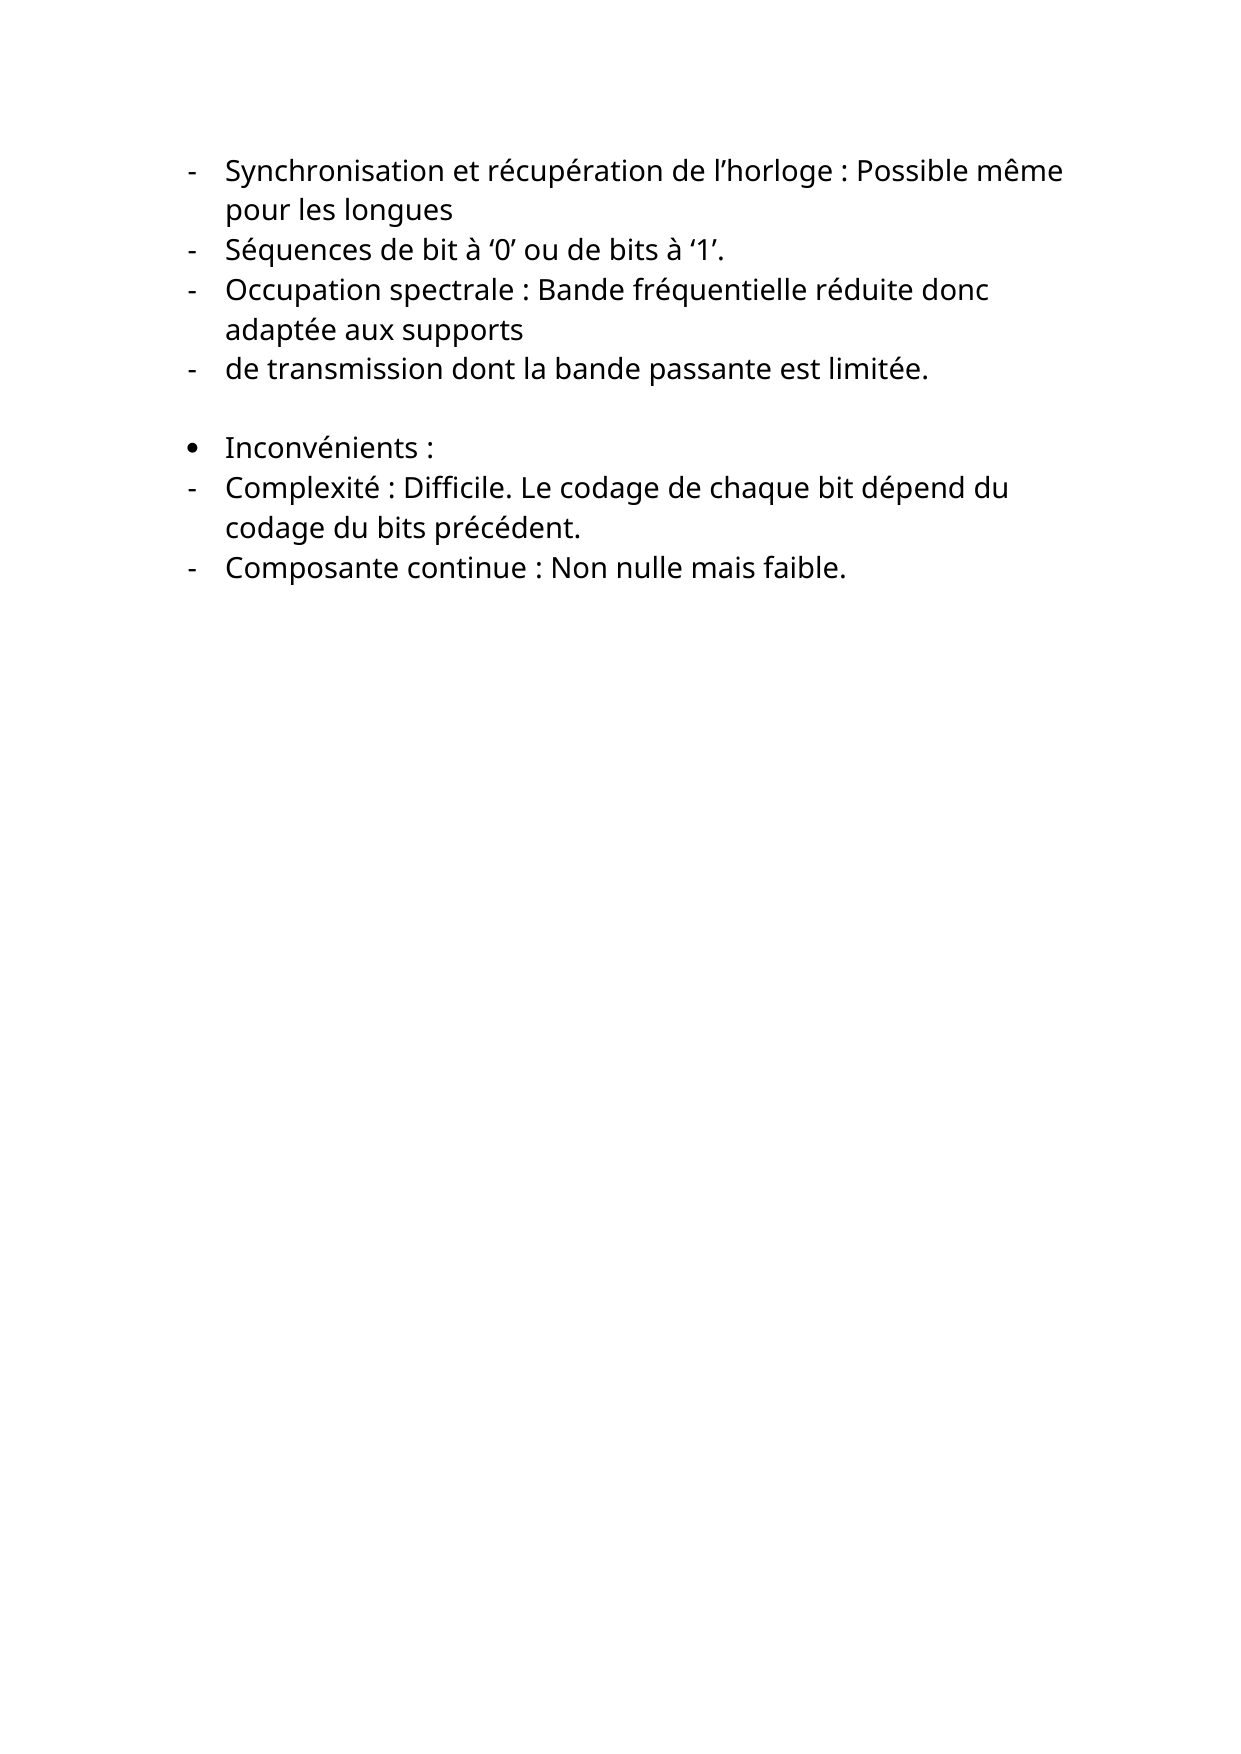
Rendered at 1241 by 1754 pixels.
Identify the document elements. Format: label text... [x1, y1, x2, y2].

list Synchronisation et récupération de l’horloge : Possible même pour les longues [187, 150, 1090, 229]
list Complexité : Difficile. Le codage de chaque bit dépend du codage du bits précédent. [187, 467, 1090, 547]
list Inconvénients : [187, 428, 1090, 467]
list Occupation spectrale : Bande fréquentielle réduite donc adaptée aux supports [187, 269, 1090, 348]
list de transmission dont la bande passante est limitée. [187, 348, 1090, 388]
list Séquences de bit à ‘0’ ou de bits à ‘1’. [187, 229, 1090, 269]
list Composante continue : Non nulle mais faible. [187, 547, 1090, 587]
